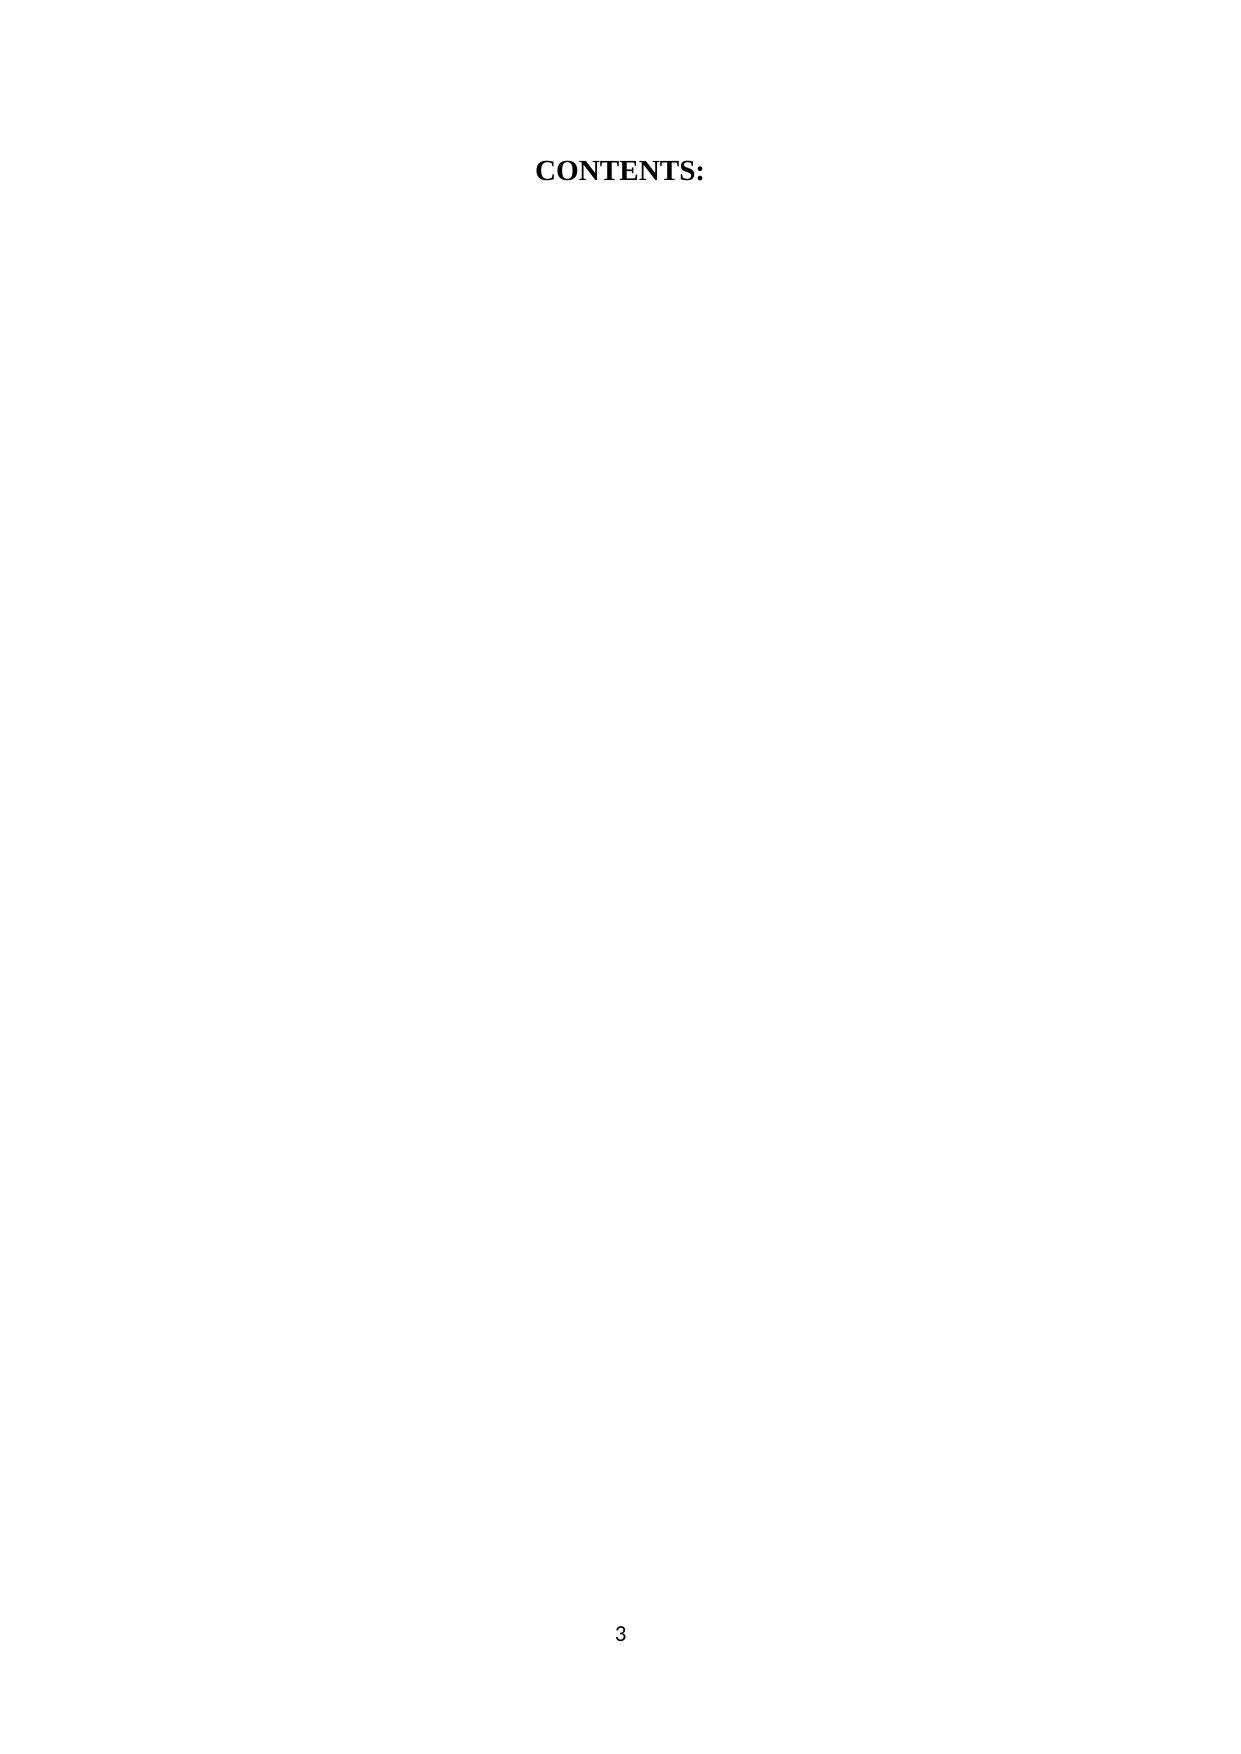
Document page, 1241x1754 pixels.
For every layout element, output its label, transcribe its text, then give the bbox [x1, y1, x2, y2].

text CONTENTS: [153, 153, 1087, 187]
